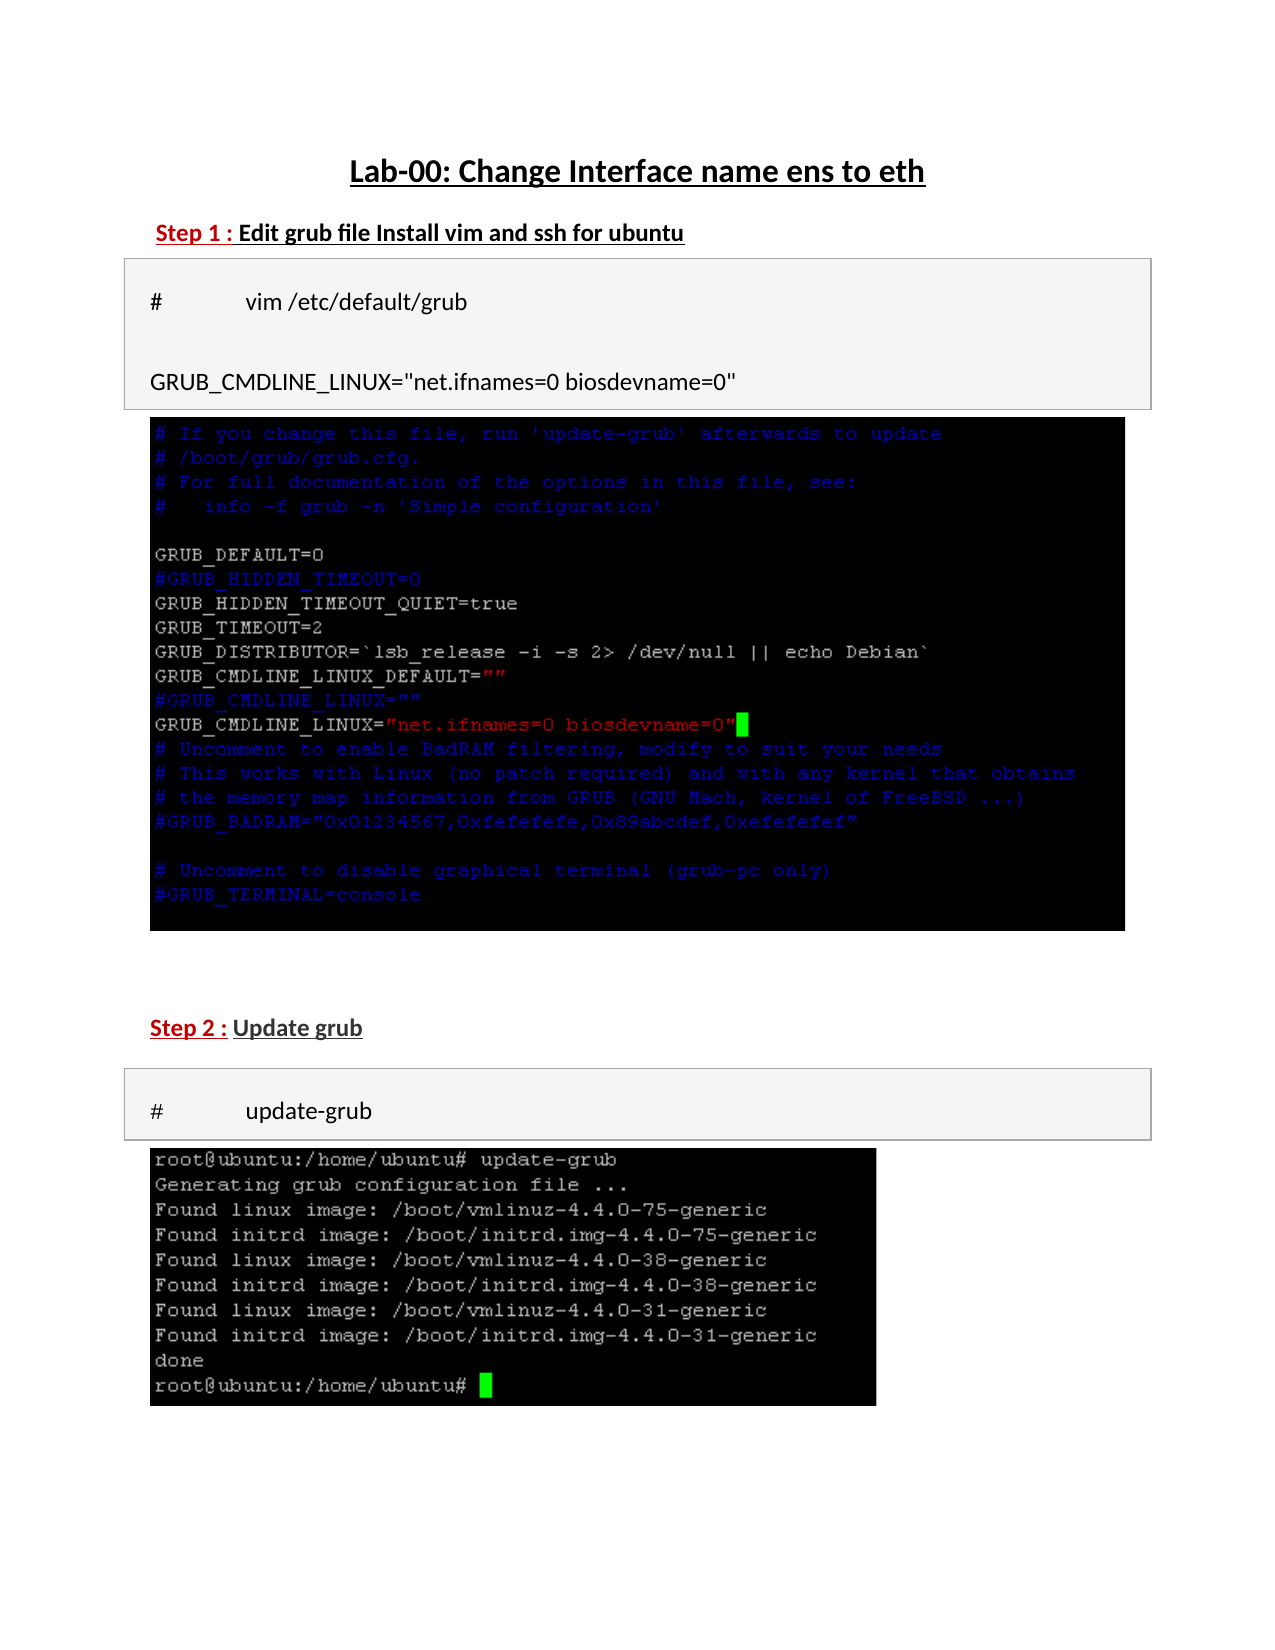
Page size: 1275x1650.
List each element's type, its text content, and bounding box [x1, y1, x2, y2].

picture [150, 417, 1125, 931]
text GRUB_CMDLINE_LINUX="net.ifnames=0 biosdevname=0" [125, 337, 1150, 409]
text # update-grub [125, 1069, 1150, 1139]
text # vim /etc/default/grub [125, 259, 1150, 297]
text Step 2 : Update grub [150, 1012, 1125, 1042]
text Lab-00: Change Interface name ens to eth [150, 150, 1125, 191]
subtitle Step 1 : Edit grub file Install vim and ssh for ubuntu [150, 218, 1125, 248]
picture [150, 1148, 877, 1406]
